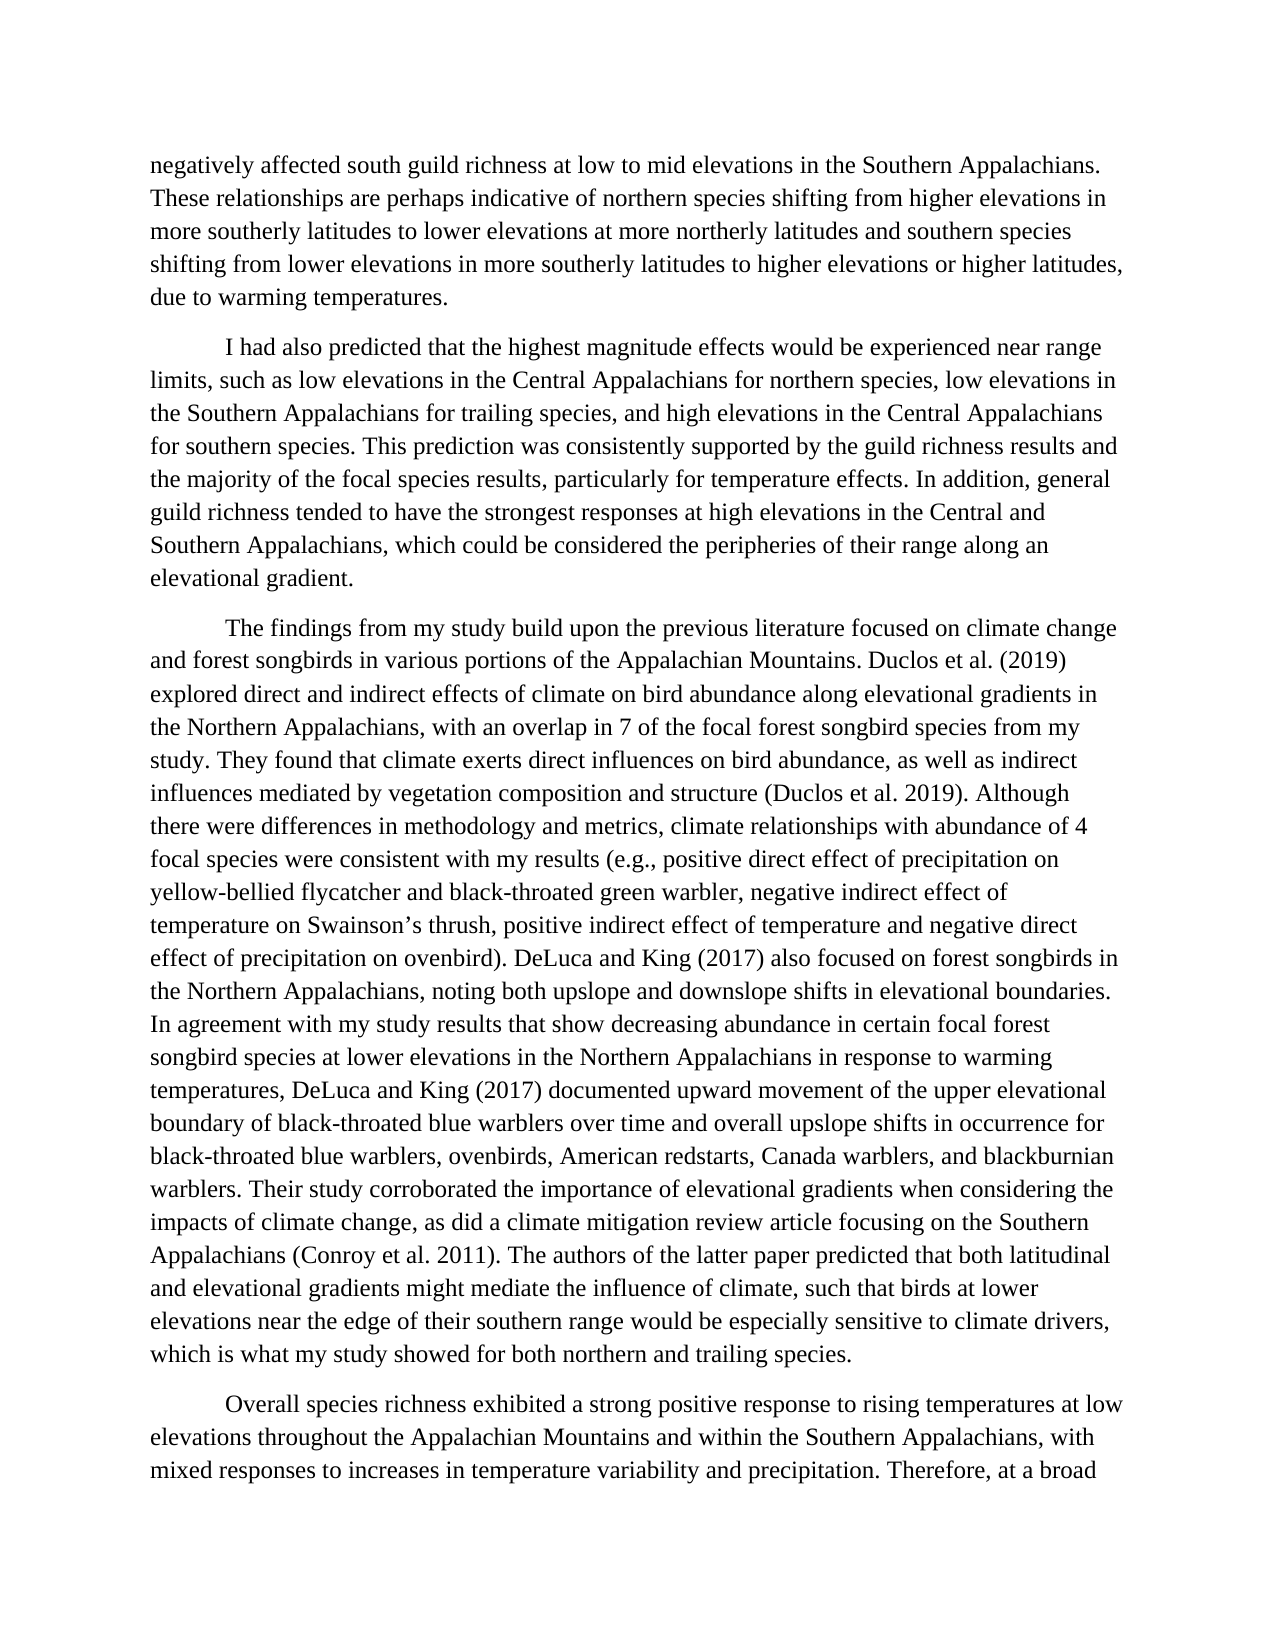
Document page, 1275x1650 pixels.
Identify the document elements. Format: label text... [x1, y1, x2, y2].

text I had also predicted that the highest magnitude effects would be experienced near range limits, such as low elevations in the Central Appalachians for northern species, low elevations in the Southern Appalachians for trailing species, and high elevations in the Central Appalachians for southern species. This prediction was consistently supported by the guild richness results and the majority of the focal species results, particularly for temperature effects. In addition, general guild richness tended to have the strongest responses at high elevations in the Central and Southern Appalachians, which could be considered the peripheries of their range along an elevational gradient. [150, 332, 1125, 592]
